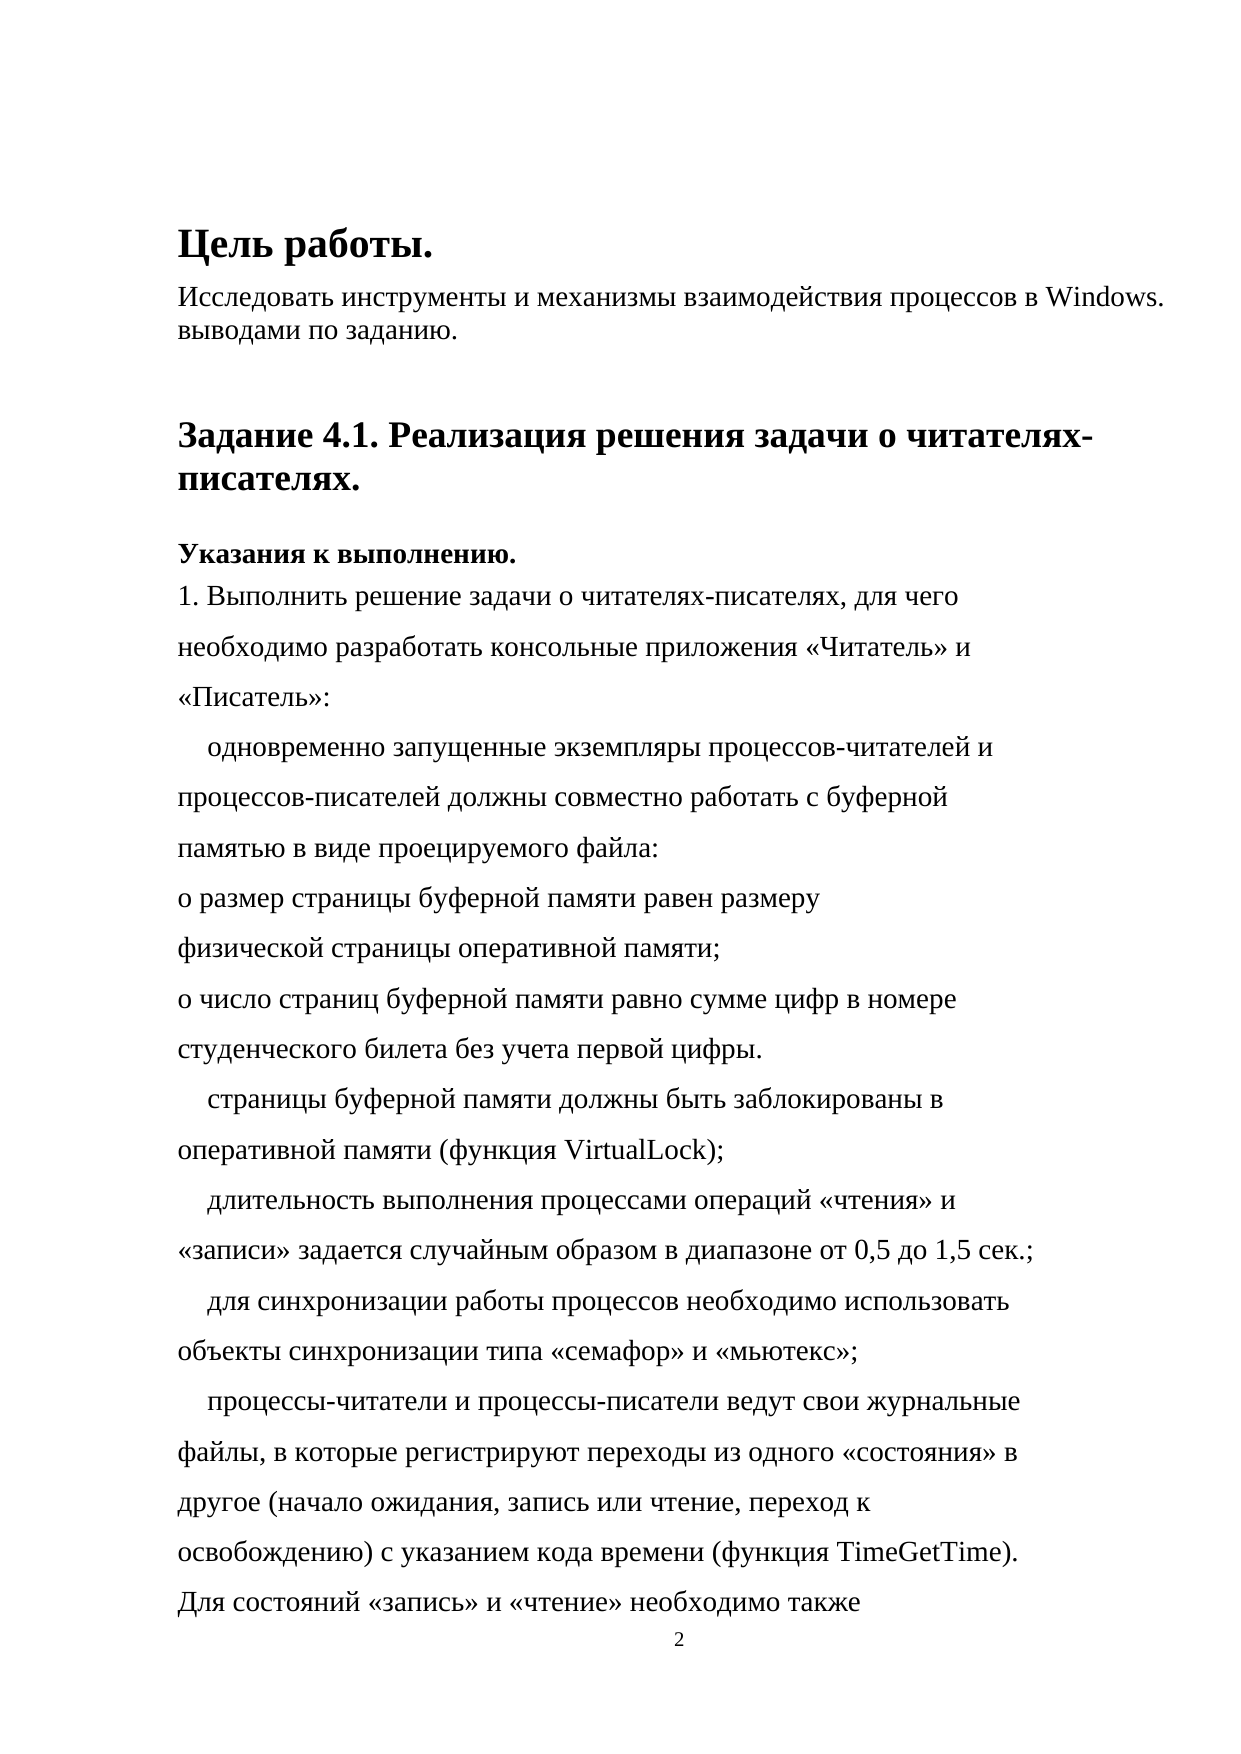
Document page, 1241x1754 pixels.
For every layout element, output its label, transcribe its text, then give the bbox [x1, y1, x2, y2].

text «Писатель»: [177, 679, 1181, 712]
text другое (начало ожидания, запись или чтение, переход к [177, 1484, 1181, 1517]
text студенческого билета без учета первой цифры. [177, 1031, 1181, 1065]
text 1. Выполнить решение задачи о читателях-писателях, для чего [177, 578, 1181, 612]
text необходимо разработать консольные приложения «Читатель» и [177, 629, 1181, 662]
text физической страницы оперативной памяти; [177, 931, 1181, 964]
text  страницы буферной памяти должны быть заблокированы в [177, 1081, 1181, 1115]
text  для синхронизации работы процессов необходимо использовать [177, 1283, 1181, 1316]
subtitle Указания к выполнению. [177, 536, 1181, 570]
text «записи» задается случайным образом в диапазоне от 0,5 до 1,5 сек.; [177, 1232, 1181, 1266]
text  процессы-читатели и процессы-писатели ведут свои журнальные [177, 1383, 1181, 1417]
text объекты синхронизации типа «семафор» и «мьютекс»; [177, 1333, 1181, 1367]
text o размер страницы буферной памяти равен размеру [177, 880, 1181, 914]
text памятью в виде проецируемого файла: [177, 830, 1181, 863]
text освобождению) с указанием кода времени (функция TimeGetTime). [177, 1534, 1181, 1568]
text процессов-писателей должны совместно работать с буферной [177, 779, 1181, 813]
subtitle Цель работы. [177, 218, 1181, 266]
text  одновременно запущенные экземпляры процессов-читателей и [177, 729, 1181, 763]
text файлы, в которые регистрируют переходы из одного «состояния» в [177, 1434, 1181, 1467]
subtitle Задание 4.1. Реализация решения задачи о читателях-писателях. [177, 413, 1181, 499]
text выводами по заданию. [177, 312, 1181, 346]
text Для состояний «запись» и «чтение» необходимо также [177, 1584, 1181, 1618]
text o число страниц буферной памяти равно сумме цифр в номере [177, 981, 1181, 1014]
text оперативной памяти (функция VirtualLock); [177, 1132, 1181, 1165]
text  длительность выполнения процессами операций «чтения» и [177, 1182, 1181, 1216]
text Исследовать инструменты и механизмы взаимодействия процессов в Windows. [177, 279, 1181, 312]
